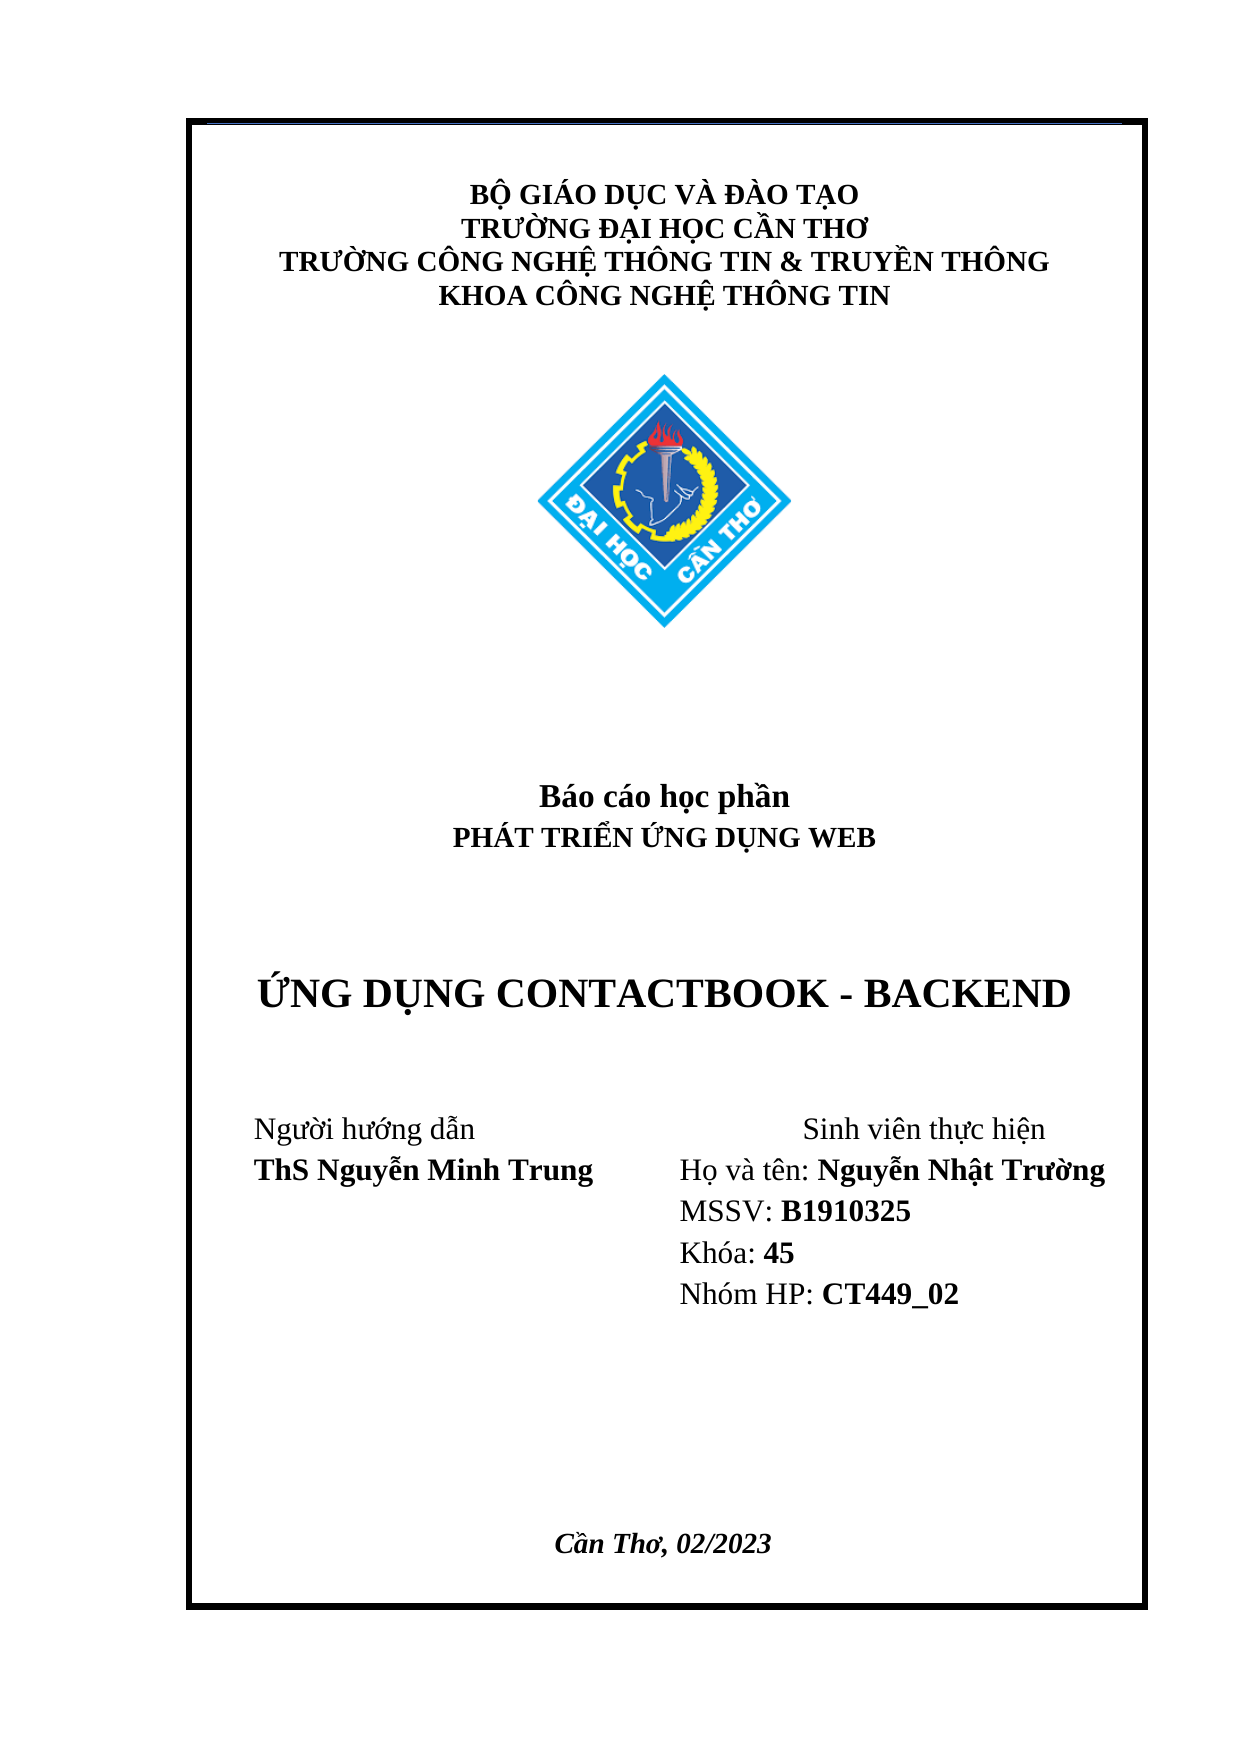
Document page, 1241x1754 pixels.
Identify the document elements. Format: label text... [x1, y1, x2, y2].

text Báo cáo học phần [207, 776, 1122, 814]
picture [548, 386, 780, 616]
picture [537, 374, 792, 628]
text Người hướng dẫn Sinh viên thực hiện [207, 1110, 1122, 1146]
text TRƯỜNG ĐẠI HỌC CẦN THƠ [207, 211, 1122, 244]
text TRƯỜNG CÔNG NGHỆ THÔNG TIN & TRUYỀN THÔNG [207, 244, 1122, 278]
text ThS Nguyễn Minh Trung Họ và tên: Nguyễn Nhật Trường [207, 1151, 1122, 1187]
text Cần Thơ, 02/2023 [207, 1527, 1122, 1560]
text MSSV: B1910325 [207, 1193, 1122, 1228]
text Nhóm HP: CT449_02 [207, 1275, 1122, 1311]
text PHÁT TRIỂN ỨNG DỤNG WEB [207, 820, 1122, 853]
text ỨNG DỤNG CONTACTBOOK - BACKEND [207, 969, 1122, 1017]
text KHOA CÔNG NGHỆ THÔNG TIN [207, 278, 1122, 311]
text BỘ GIÁO DỤC VÀ ĐÀO TẠO [207, 177, 1122, 211]
text Khóa: 45 [207, 1234, 1122, 1270]
